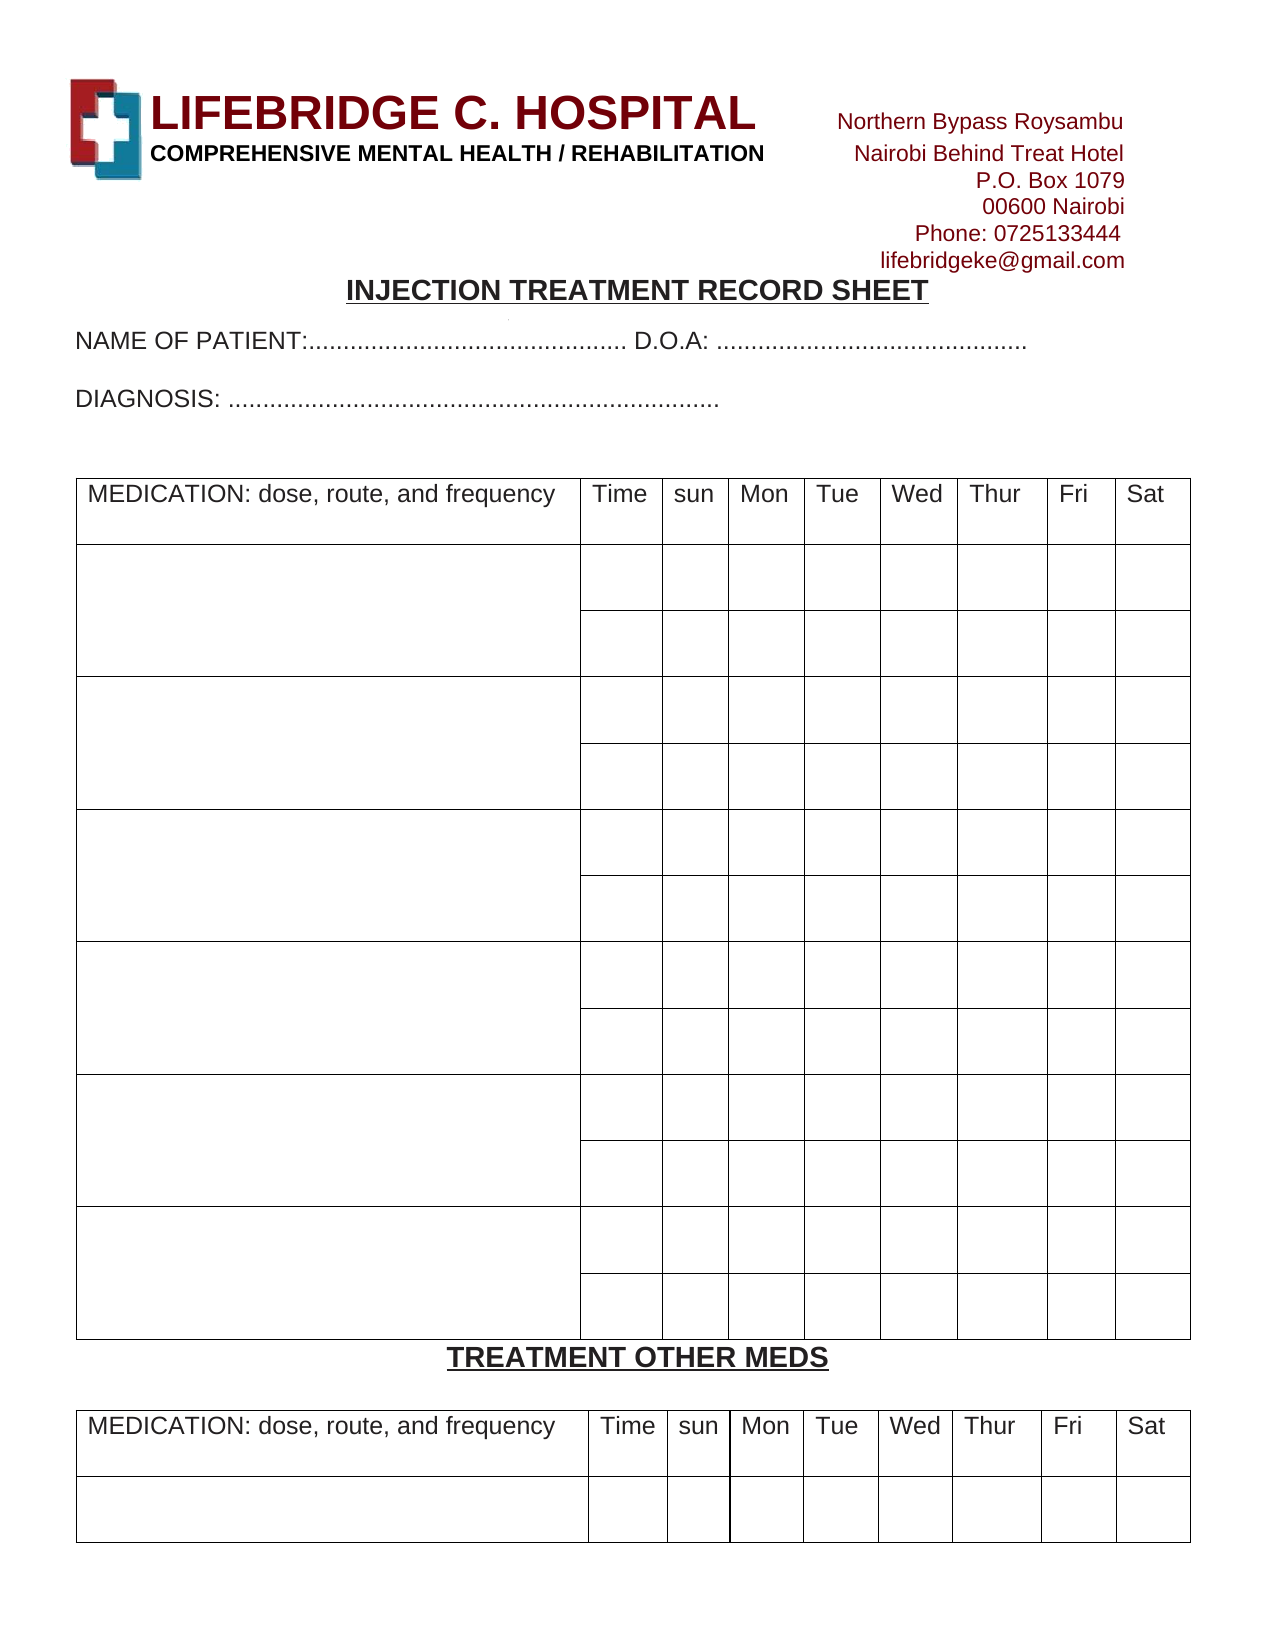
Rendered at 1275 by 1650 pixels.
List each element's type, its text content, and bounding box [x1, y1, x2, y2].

table_cell [1116, 1207, 1190, 1272]
table_cell [881, 744, 957, 809]
table_header Wed [879, 1411, 952, 1476]
table_cell [77, 545, 580, 676]
table_cell [731, 1477, 803, 1542]
text 00600 Nairobi [150, 193, 1125, 219]
table_cell [581, 942, 662, 1007]
text LIFEBRIDGE C. HOSPITAL Northern Bypass Roysambu COMPREHENSIVE MENTAL HEALTH / REHABILITATION Nairobi Behind Treat Hotel [150, 84, 1125, 166]
table_cell [804, 1477, 878, 1542]
table_cell [958, 942, 1047, 1007]
table_cell [729, 1274, 804, 1339]
table_header sun [668, 1411, 729, 1476]
table_cell [1048, 744, 1115, 809]
table_cell [729, 677, 804, 742]
table_cell [663, 1141, 728, 1206]
table_cell [958, 876, 1047, 941]
table_cell [953, 1477, 1041, 1542]
table_cell [581, 1141, 662, 1206]
table_cell [805, 876, 880, 941]
table_header sun [663, 479, 728, 544]
table_cell [77, 1207, 580, 1339]
table_header Tue [805, 479, 880, 544]
table_cell [77, 677, 580, 809]
table_cell [1042, 1477, 1116, 1542]
table_cell [958, 1141, 1047, 1206]
table_cell [1048, 1141, 1115, 1206]
table_header Time [589, 1411, 667, 1476]
table_header Thur [953, 1411, 1041, 1476]
table_cell [958, 611, 1047, 676]
table_cell [881, 942, 957, 1007]
table_cell [958, 545, 1047, 610]
table_header Mon [729, 479, 804, 544]
table_cell [1116, 876, 1190, 941]
table_cell [668, 1477, 729, 1542]
table_cell [663, 1075, 728, 1140]
text NAME OF PATIENT:.............................................. D.O.A: ............................................. [75, 326, 1125, 355]
table_cell [581, 1009, 662, 1074]
table_cell [729, 611, 804, 676]
table_cell [581, 677, 662, 742]
table_cell [958, 744, 1047, 809]
table_cell [663, 1009, 728, 1074]
table_cell [881, 1009, 957, 1074]
table_cell [77, 1477, 588, 1542]
table_cell [805, 1009, 880, 1074]
table_cell [1116, 611, 1190, 676]
table_cell [1048, 1075, 1115, 1140]
text INJECTION TREATMENT RECORD SHEET [150, 273, 1125, 307]
table_cell [881, 876, 957, 941]
table_header Sat [1116, 479, 1190, 544]
table_cell [663, 942, 728, 1007]
table_cell [1048, 545, 1115, 610]
table_cell [881, 1141, 957, 1206]
table_cell [663, 611, 728, 676]
table_header Fri [1042, 1411, 1116, 1476]
table_cell [958, 677, 1047, 742]
table_cell [581, 810, 662, 875]
table_cell [1048, 810, 1115, 875]
table_cell [77, 810, 580, 941]
table_cell [1116, 1141, 1190, 1206]
table_cell [77, 1075, 580, 1206]
text TREATMENT OTHER MEDS [150, 1340, 1125, 1373]
table_cell [881, 1274, 957, 1339]
table_cell [589, 1477, 667, 1542]
table_header MEDICATION: dose, route, and frequency [77, 1411, 588, 1476]
table_cell [663, 545, 728, 610]
table_cell [958, 1274, 1047, 1339]
table_cell [1048, 611, 1115, 676]
table_cell [663, 1274, 728, 1339]
table_cell [1048, 1274, 1115, 1339]
table_cell [1116, 810, 1190, 875]
table_header Tue [804, 1411, 878, 1476]
table_cell [958, 810, 1047, 875]
table_header Fri [1048, 479, 1115, 544]
table_cell [77, 942, 580, 1074]
table_cell [729, 876, 804, 941]
table_cell [881, 1075, 957, 1140]
table_cell [1116, 1009, 1190, 1074]
table_cell [663, 744, 728, 809]
table_cell [1117, 1477, 1190, 1542]
table_cell [581, 611, 662, 676]
table_cell [805, 810, 880, 875]
table_cell [581, 744, 662, 809]
table_cell [805, 677, 880, 742]
picture [64, 69, 762, 218]
table_cell [729, 1141, 804, 1206]
table_cell [881, 611, 957, 676]
table_cell [1048, 677, 1115, 742]
table_cell [805, 942, 880, 1007]
table_cell [729, 545, 804, 610]
table_cell [581, 876, 662, 941]
table_cell [805, 744, 880, 809]
table_cell [805, 1207, 880, 1272]
text Phone: 0725133444 [150, 220, 1121, 247]
table_cell [663, 876, 728, 941]
table_cell [581, 545, 662, 610]
table_cell [881, 1207, 957, 1272]
table_cell [1048, 1009, 1115, 1074]
table_cell [1048, 1207, 1115, 1272]
table_header MEDICATION: dose, route, and frequency [77, 479, 580, 544]
table_cell [958, 1075, 1047, 1140]
table_cell [881, 810, 957, 875]
table_cell [1116, 677, 1190, 742]
table_header Mon [731, 1411, 803, 1476]
table_cell [881, 545, 957, 610]
table_cell [729, 942, 804, 1007]
table_cell [581, 1274, 662, 1339]
table_header Sat [1117, 1411, 1190, 1476]
table_cell [1116, 545, 1190, 610]
table_cell [805, 1075, 880, 1140]
text lifebridgeke@gmail.com [150, 247, 1125, 273]
table_cell [1116, 942, 1190, 1007]
table_cell [1048, 942, 1115, 1007]
text DIAGNOSIS: ....................................................................... [75, 383, 1172, 412]
table_cell [729, 1207, 804, 1272]
table_cell [805, 545, 880, 610]
table_cell [581, 1207, 662, 1272]
table_cell [663, 810, 728, 875]
table_cell [729, 744, 804, 809]
table_header Wed [881, 479, 957, 544]
table_cell [805, 611, 880, 676]
table_cell [581, 1075, 662, 1140]
table_cell [879, 1477, 952, 1542]
text P.O. Box 1079 [150, 167, 1125, 193]
table_cell [663, 1207, 728, 1272]
table_cell [729, 1009, 804, 1074]
table_header Time [581, 479, 662, 544]
table_cell [958, 1009, 1047, 1074]
table_cell [663, 677, 728, 742]
table_cell [729, 1075, 804, 1140]
table_cell [805, 1141, 880, 1206]
table_cell [1116, 744, 1190, 809]
table_cell [729, 810, 804, 875]
table_header Thur [958, 479, 1047, 544]
table_cell [1116, 1075, 1190, 1140]
table_cell [958, 1207, 1047, 1272]
table_cell [805, 1274, 880, 1339]
table_cell [881, 677, 957, 742]
table_cell [1048, 876, 1115, 941]
table_cell [1116, 1274, 1190, 1339]
